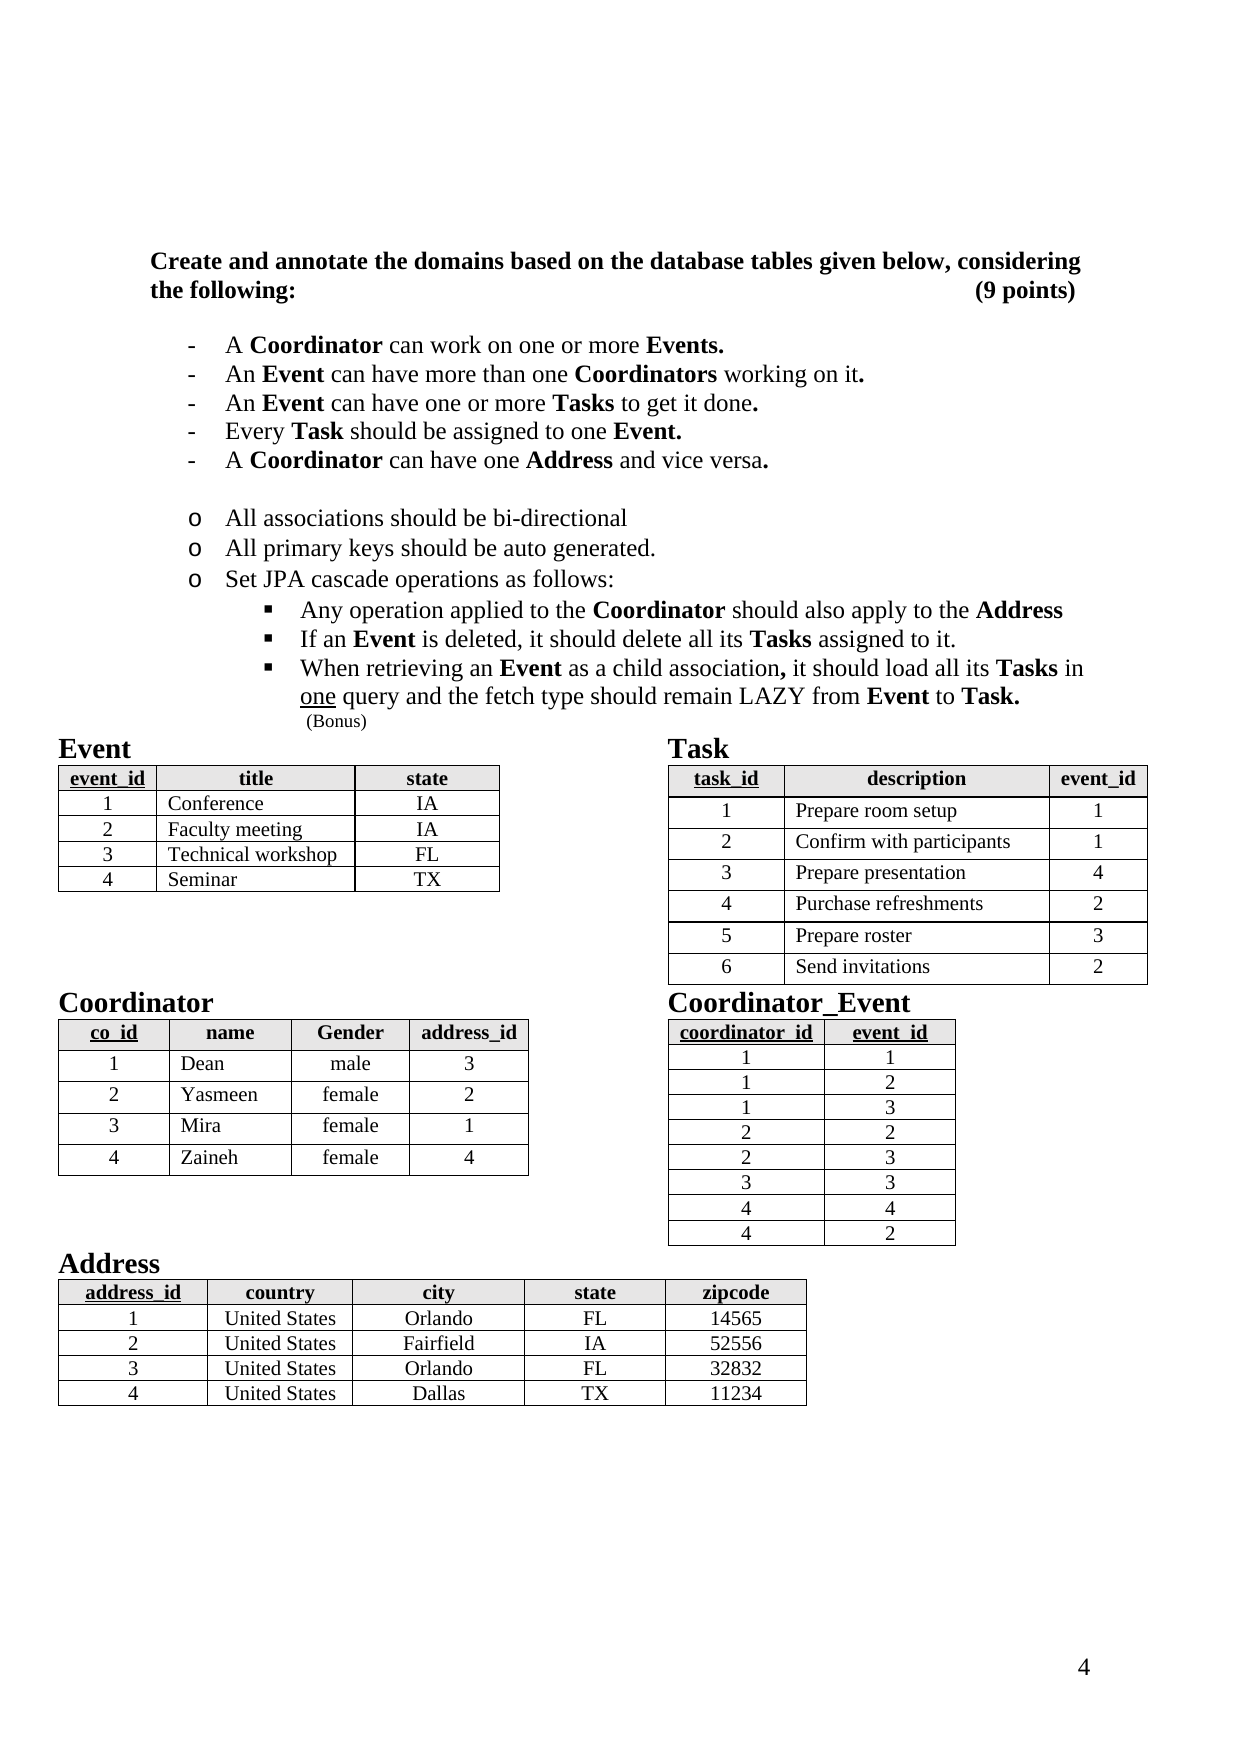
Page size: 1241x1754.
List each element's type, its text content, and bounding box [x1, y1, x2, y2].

list All primary keys should be auto generated. [187, 533, 1090, 564]
list A Coordinator can have one Address and vice versa. [187, 445, 1090, 474]
table_header Task [656, 732, 1209, 985]
list If an Event is deleted, it should delete all its Tasks assigned to it. [262, 624, 1090, 653]
list An Event can have more than one Coordinators working on it. [187, 359, 1090, 388]
list (Bonus) [300, 710, 1090, 732]
list Every Task should be assigned to one Event. [187, 416, 1090, 445]
text Create and annotate the domains based on the database tables given below, considering the following: (9 points) [150, 246, 1090, 304]
list Set JPA cascade operations as follows: [187, 564, 1090, 595]
table_cell Coordinator [47, 985, 656, 1246]
table_cell Address [47, 1246, 1209, 1463]
list An Event can have one or more Tasks to get it done. [187, 388, 1090, 416]
list Any operation applied to the Coordinator should also apply to the Address [262, 595, 1090, 624]
table_cell Coordinator_Event [656, 985, 1209, 1246]
list When retrieving an Event as a child association, it should load all its Tasks in one query and the fetch type should remain LAZY from Event to Task. [262, 653, 1090, 710]
list All associations should be bi-directional [187, 503, 1090, 533]
table_header Event [47, 732, 656, 985]
list A Coordinator can work on one or more Events. [187, 330, 1090, 359]
